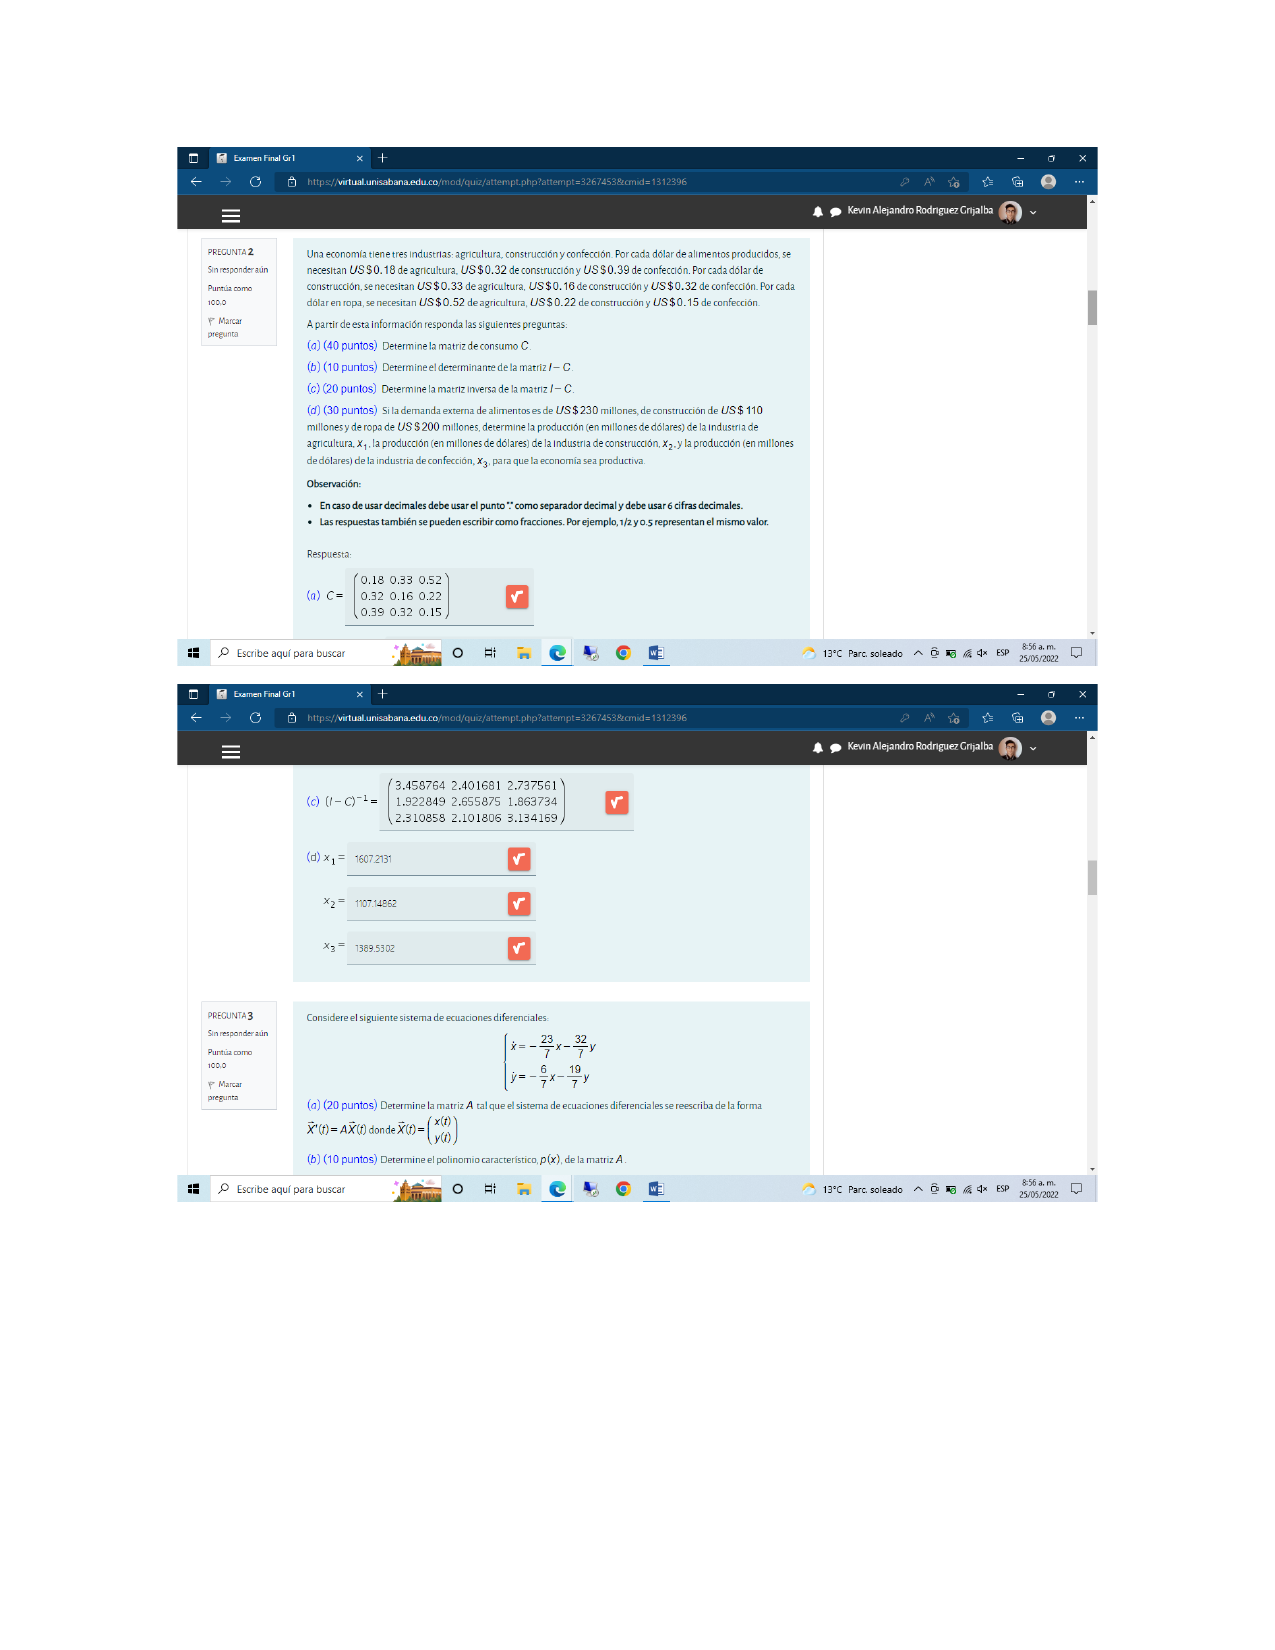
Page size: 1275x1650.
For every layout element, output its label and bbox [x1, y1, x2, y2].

picture [177, 147, 1098, 666]
picture [177, 684, 1098, 1202]
